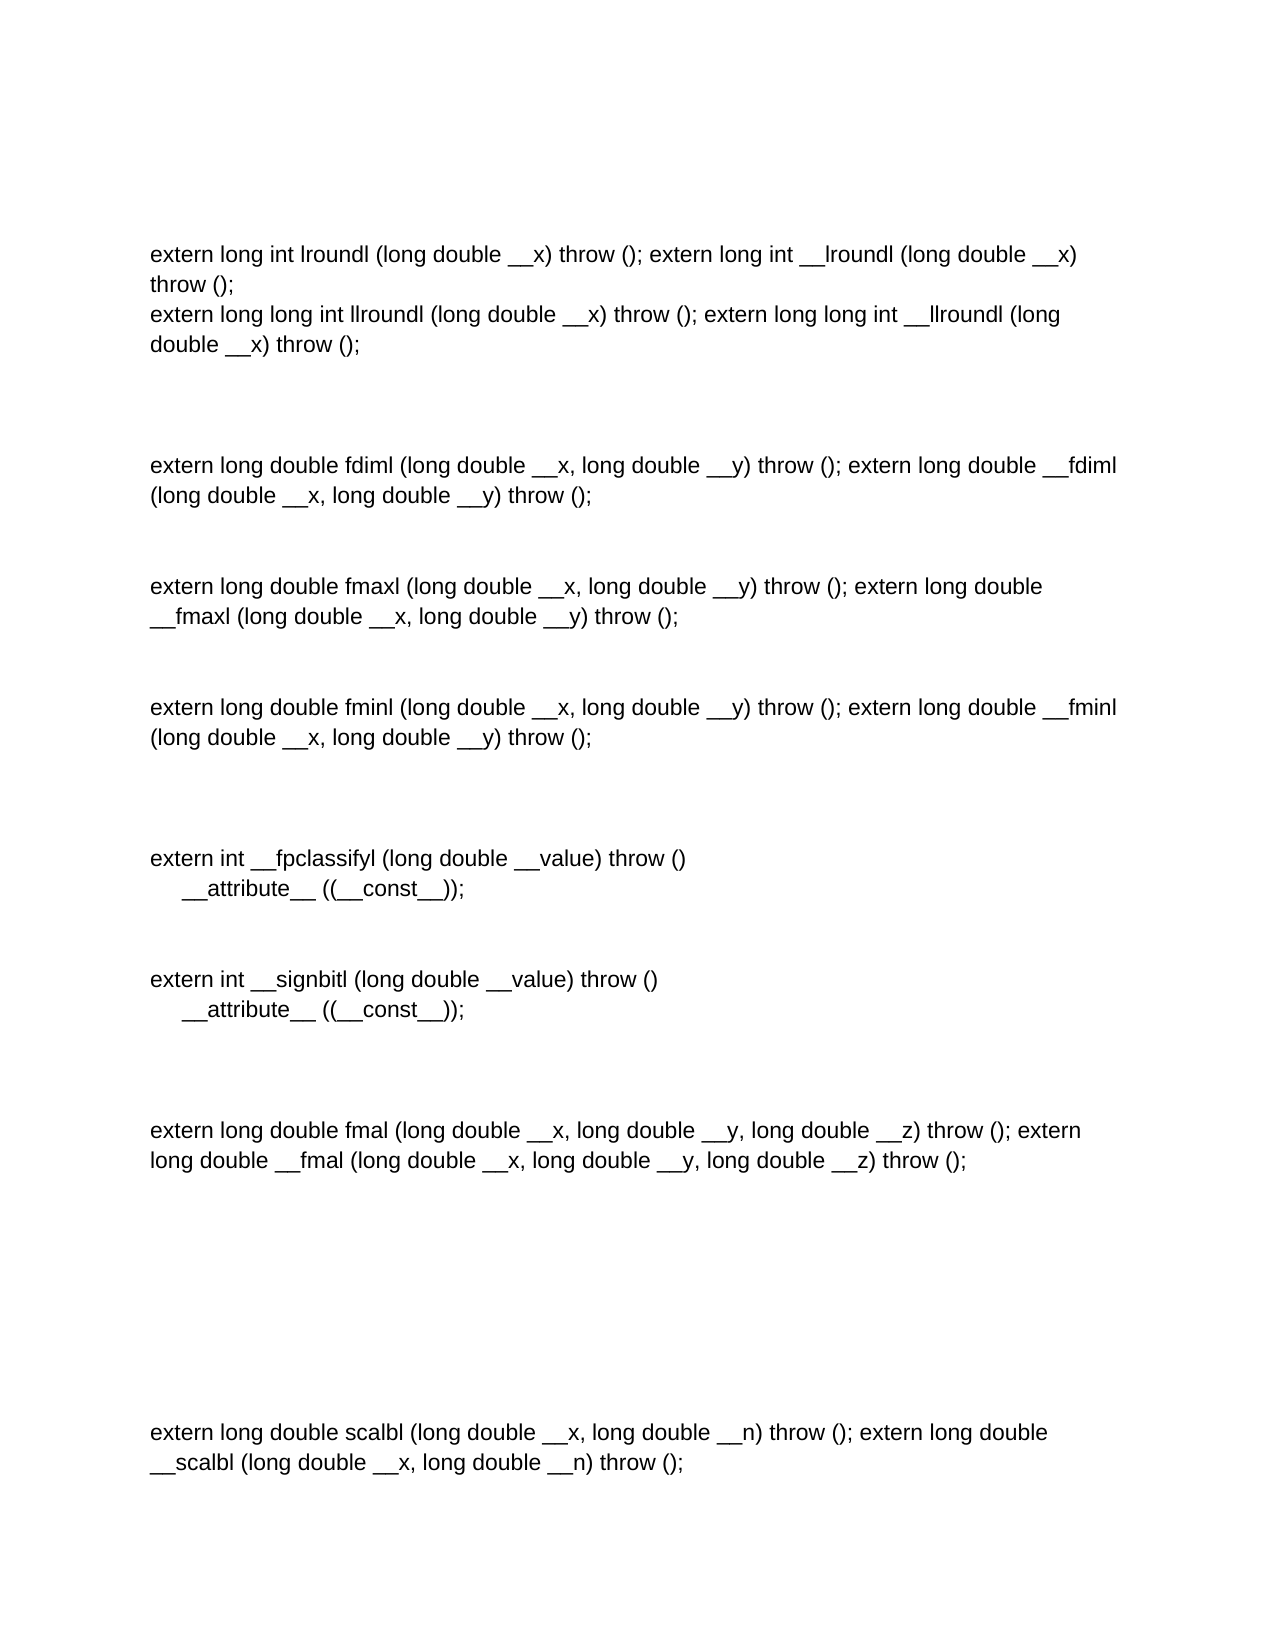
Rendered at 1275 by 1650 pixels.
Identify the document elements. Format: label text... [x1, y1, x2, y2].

text extern int __fpclassifyl (long double __value) throw () [150, 845, 1125, 871]
text extern long double fmal (long double __x, long double __y, long double __z) throw (); extern long double __fmal (long double __x, long double __y, long double __z) throw (); [150, 1117, 1125, 1173]
text extern long double scalbl (long double __x, long double __n) throw (); extern long double __scalbl (long double __x, long double __n) throw (); [150, 1419, 1125, 1475]
text extern long double fmaxl (long double __x, long double __y) throw (); extern long double __fmaxl (long double __x, long double __y) throw (); [150, 573, 1125, 629]
text __attribute__ ((__const__)); [150, 996, 1125, 1022]
text extern int __signbitl (long double __value) throw () [150, 966, 1125, 992]
text extern long int lroundl (long double __x) throw (); extern long int __lroundl (long double __x) throw (); [150, 241, 1125, 297]
text extern long double fdiml (long double __x, long double __y) throw (); extern long double __fdiml (long double __x, long double __y) throw (); [150, 452, 1125, 509]
text extern long double fminl (long double __x, long double __y) throw (); extern long double __fminl (long double __x, long double __y) throw (); [150, 694, 1125, 750]
text extern long long int llroundl (long double __x) throw (); extern long long int __llroundl (long double __x) throw (); [150, 301, 1125, 358]
text __attribute__ ((__const__)); [150, 875, 1125, 901]
